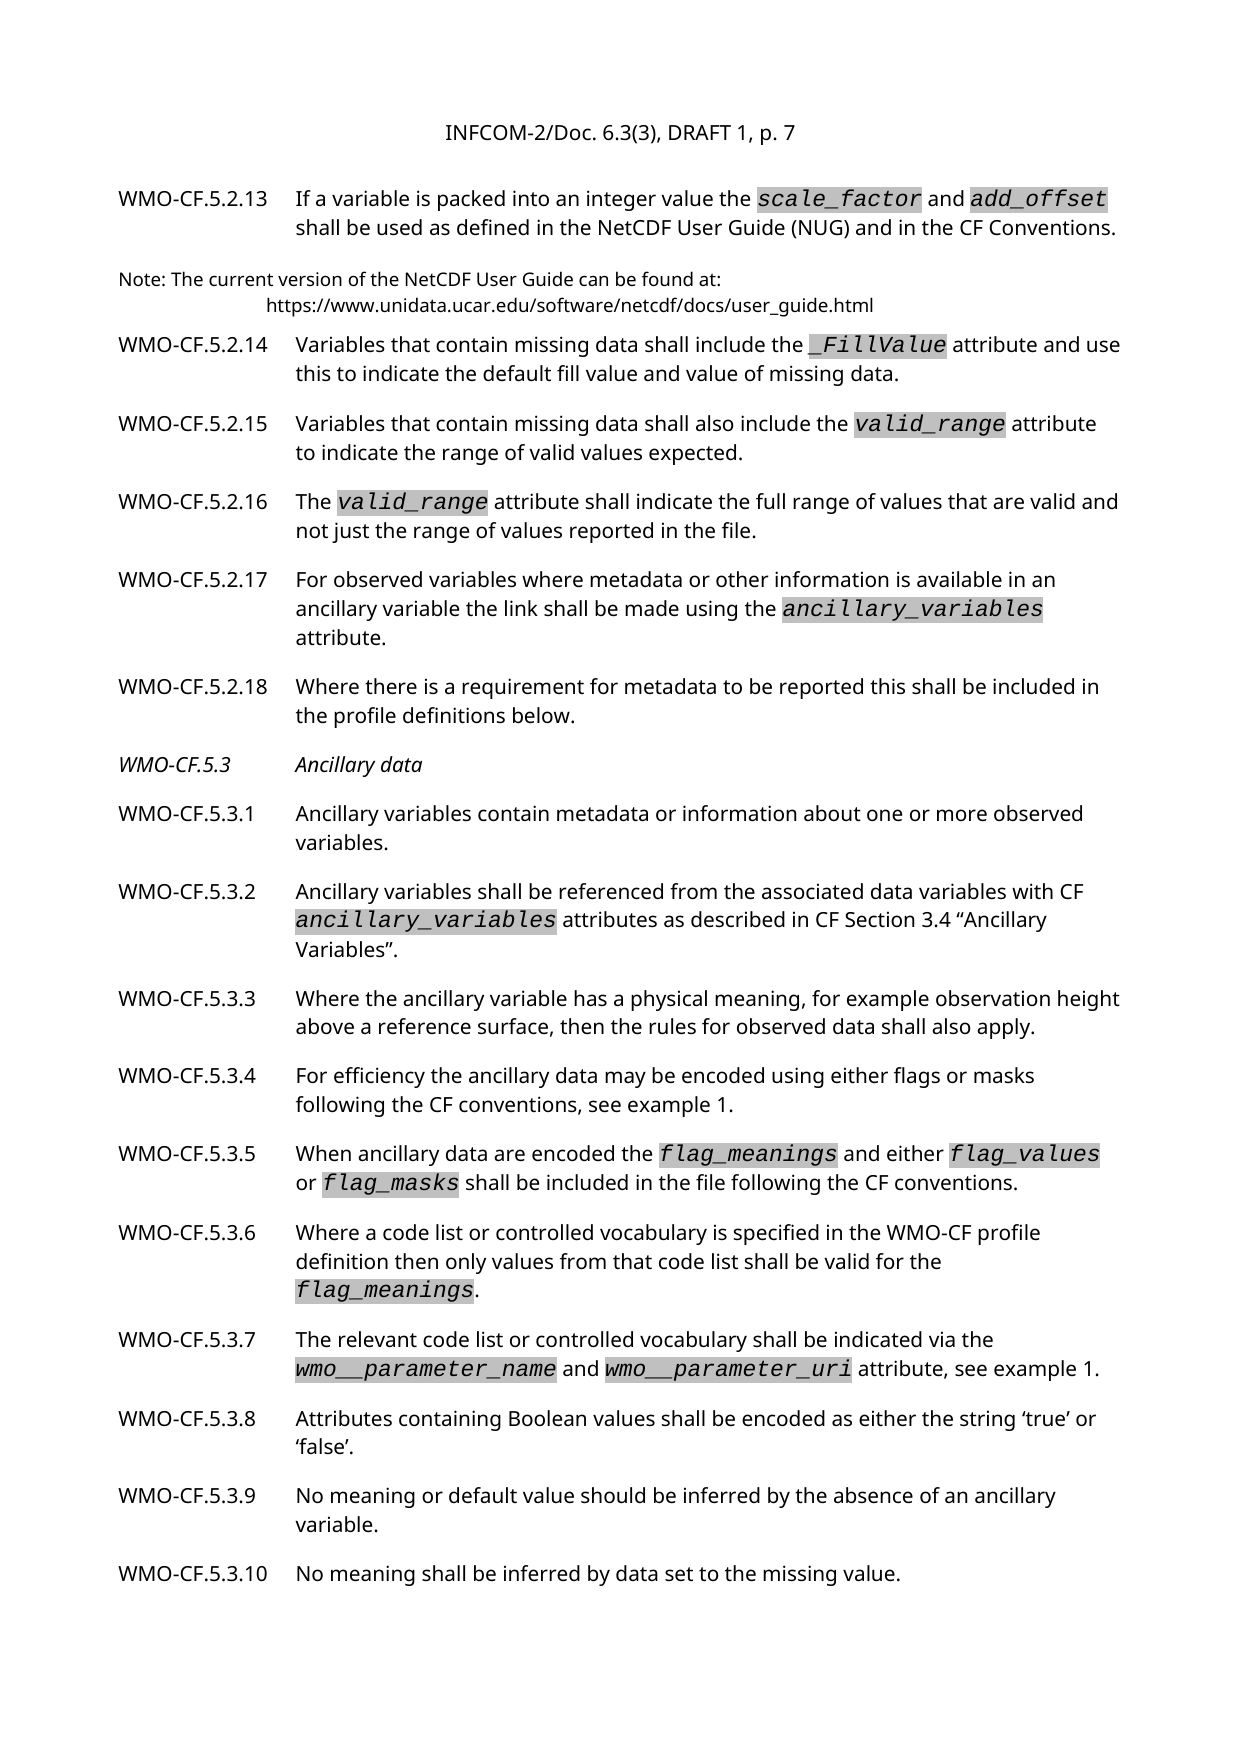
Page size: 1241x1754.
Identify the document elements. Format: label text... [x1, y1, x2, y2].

list No meaning or default value should be inferred by the absence of an ancillary variable. [118, 1482, 1122, 1538]
text Note: The current version of the NetCDF User Guide can be found at: https://www.unidata.ucar.edu/software/netcdf/docs/user_guide.html [118, 267, 1122, 318]
list Where the ancillary variable has a physical meaning, for example observation height above a reference surface, then the rules for observed data shall also apply. [118, 984, 1122, 1041]
list Where there is a requirement for metadata to be reported this shall be included in the profile definitions below. [118, 672, 1122, 729]
list Variables that contain missing data shall include the _FillValue attribute and use this to indicate the default fill value and value of missing data. [118, 330, 1122, 388]
list Where a code list or controlled vocabulary is specified in the WMO-CF profile definition then only values from that code list shall be valid for the flag_meanings. [118, 1218, 1122, 1304]
list The relevant code list or controlled vocabulary shall be indicated via the wmo__parameter_name and wmo__parameter_uri attribute, see example 1. [118, 1325, 1122, 1383]
list When ancillary data are encoded the flag_meanings and either flag_values or flag_masks shall be included in the file following the CF conventions. [118, 1139, 1122, 1198]
list Variables that contain missing data shall also include the valid_range attribute to indicate the range of valid values expected. [118, 409, 1122, 466]
list For observed variables where metadata or other information is available in an ancillary variable the link shall be made using the ancillary_variables attribute. [118, 566, 1122, 652]
list For efficiency the ancillary data may be encoded using either flags or masks following the CF conventions, see example 1. [118, 1062, 1122, 1118]
list If a variable is packed into an integer value the scale_factor and add_offset shall be used as defined in the NetCDF User Guide (NUG) and in the CF Conventions. [118, 184, 1122, 242]
list The valid_range attribute shall indicate the full range of values that are valid and not just the range of values reported in the file. [118, 487, 1122, 545]
list Ancillary data [118, 750, 1122, 778]
list Ancillary variables contain metadata or information about one or more observed variables. [118, 799, 1122, 856]
list No meaning shall be inferred by data set to the missing value. [118, 1559, 1122, 1588]
list Attributes containing Boolean values shall be encoded as either the string ‘true’ or ‘false’. [118, 1404, 1122, 1461]
list Ancillary variables shall be referenced from the associated data variables with CF ancillary_variables attributes as described in CF Section 3.4 “Ancillary Variables”. [118, 877, 1122, 963]
